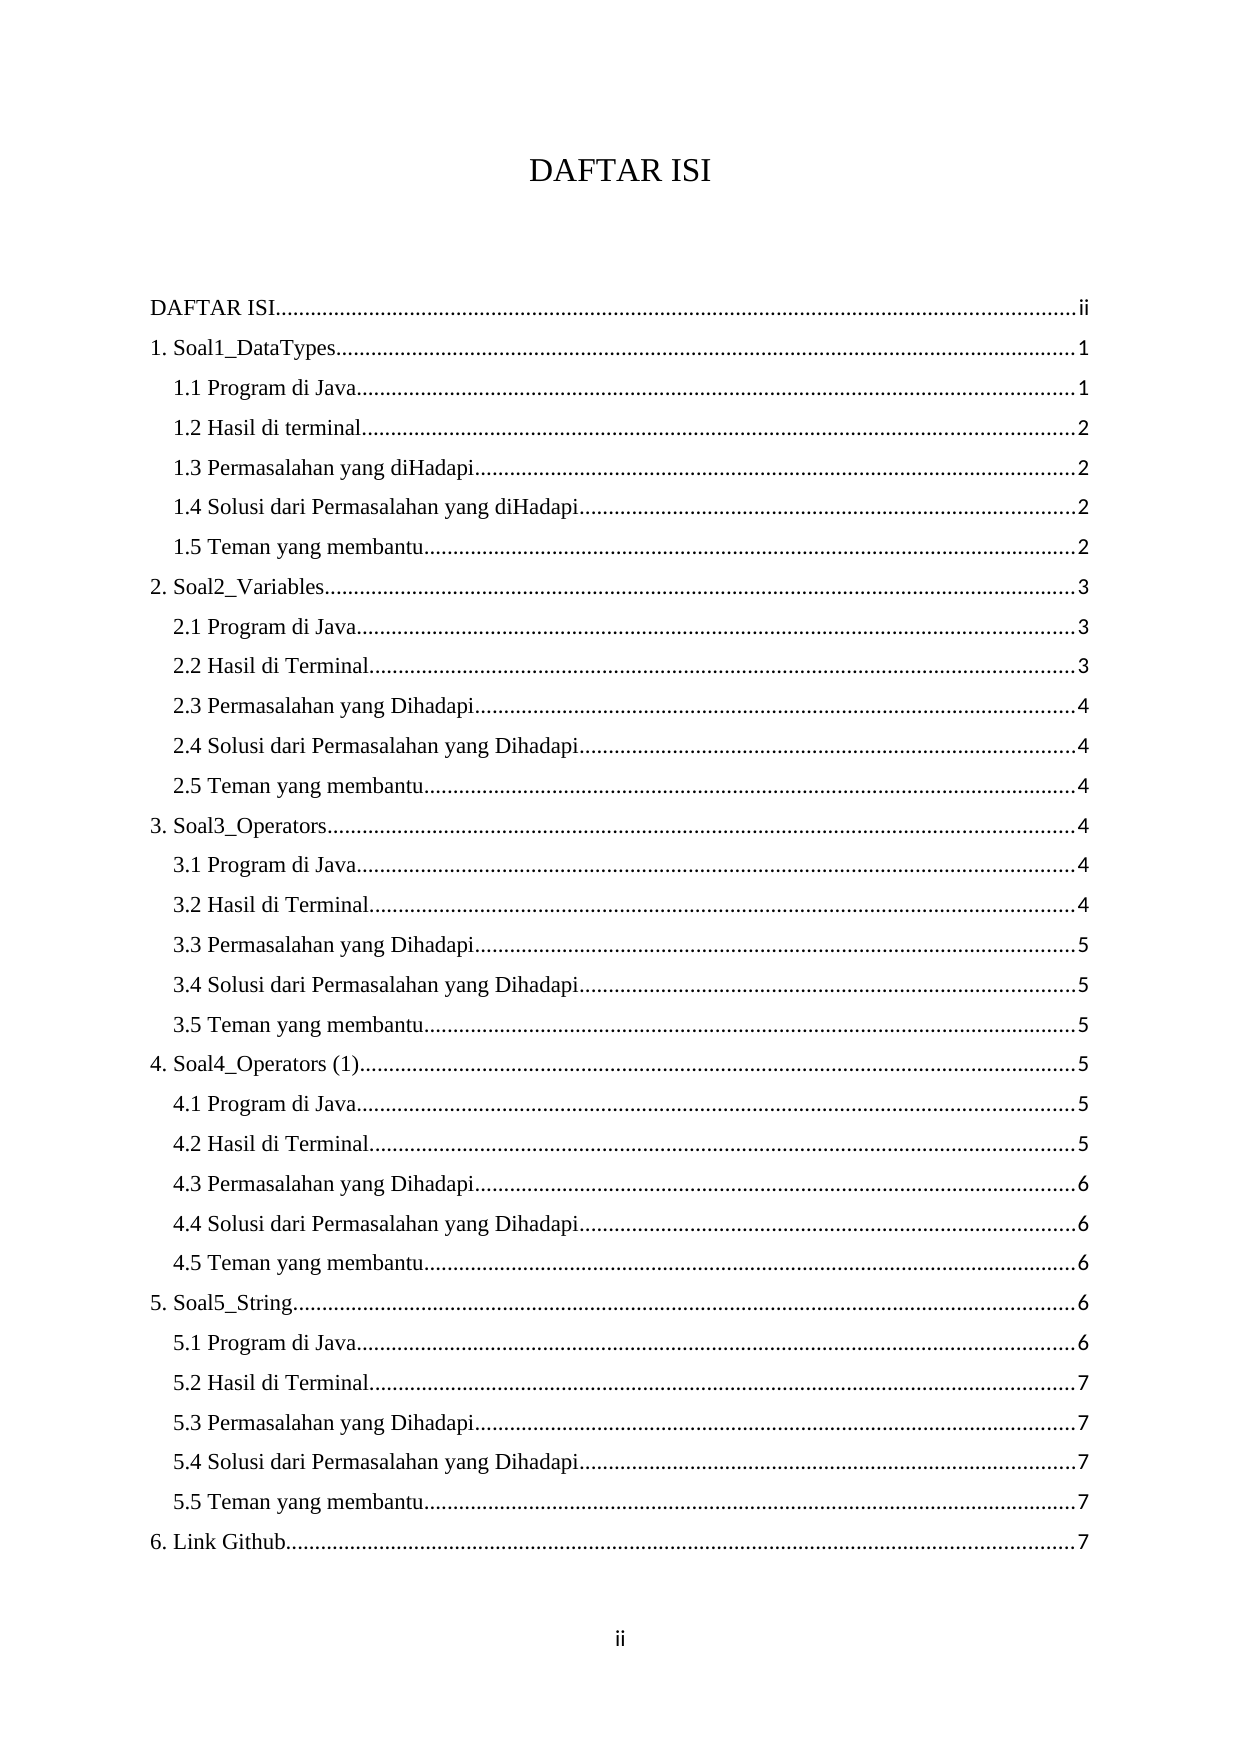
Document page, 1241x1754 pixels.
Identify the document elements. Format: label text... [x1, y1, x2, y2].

subtitle DAFTAR ISI [150, 150, 1090, 188]
